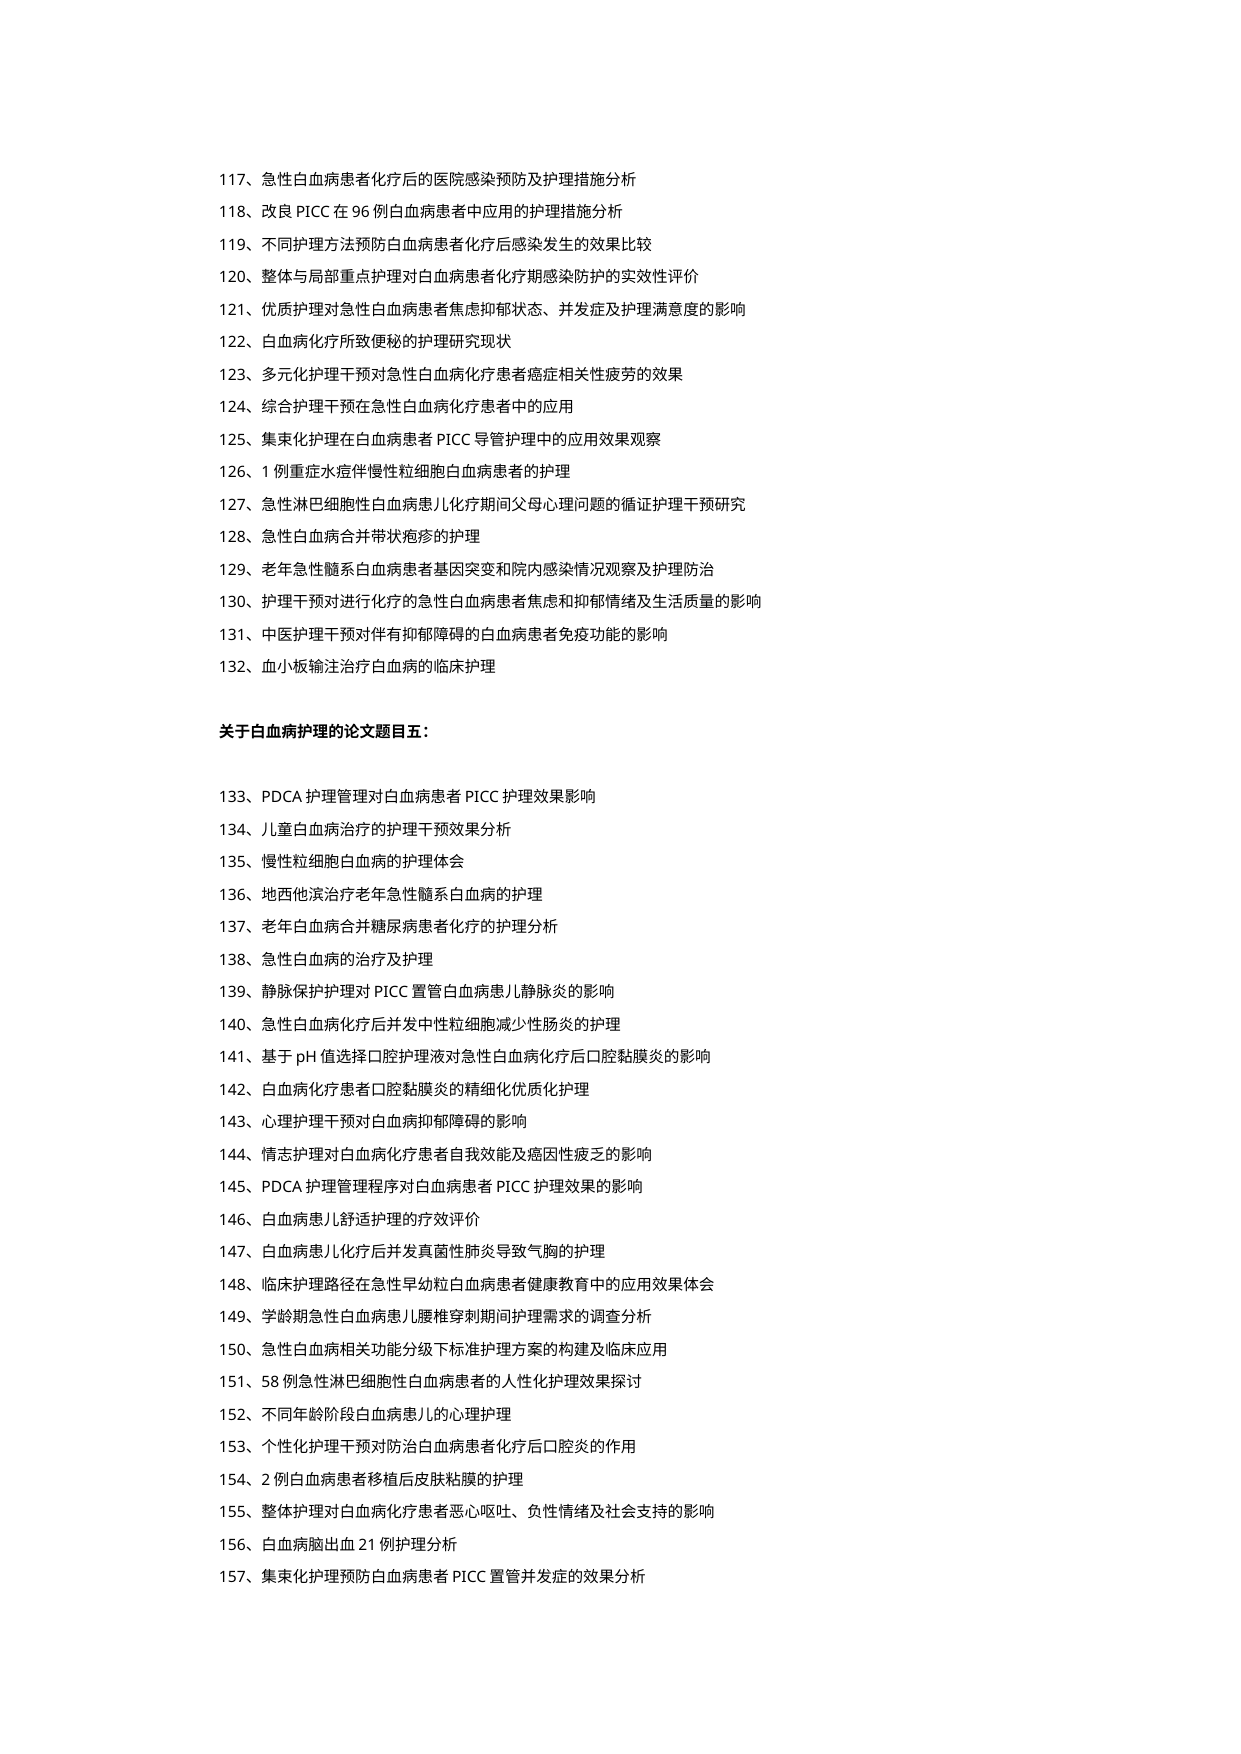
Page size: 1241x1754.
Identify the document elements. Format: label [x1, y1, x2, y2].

text [187, 162, 1053, 1592]
